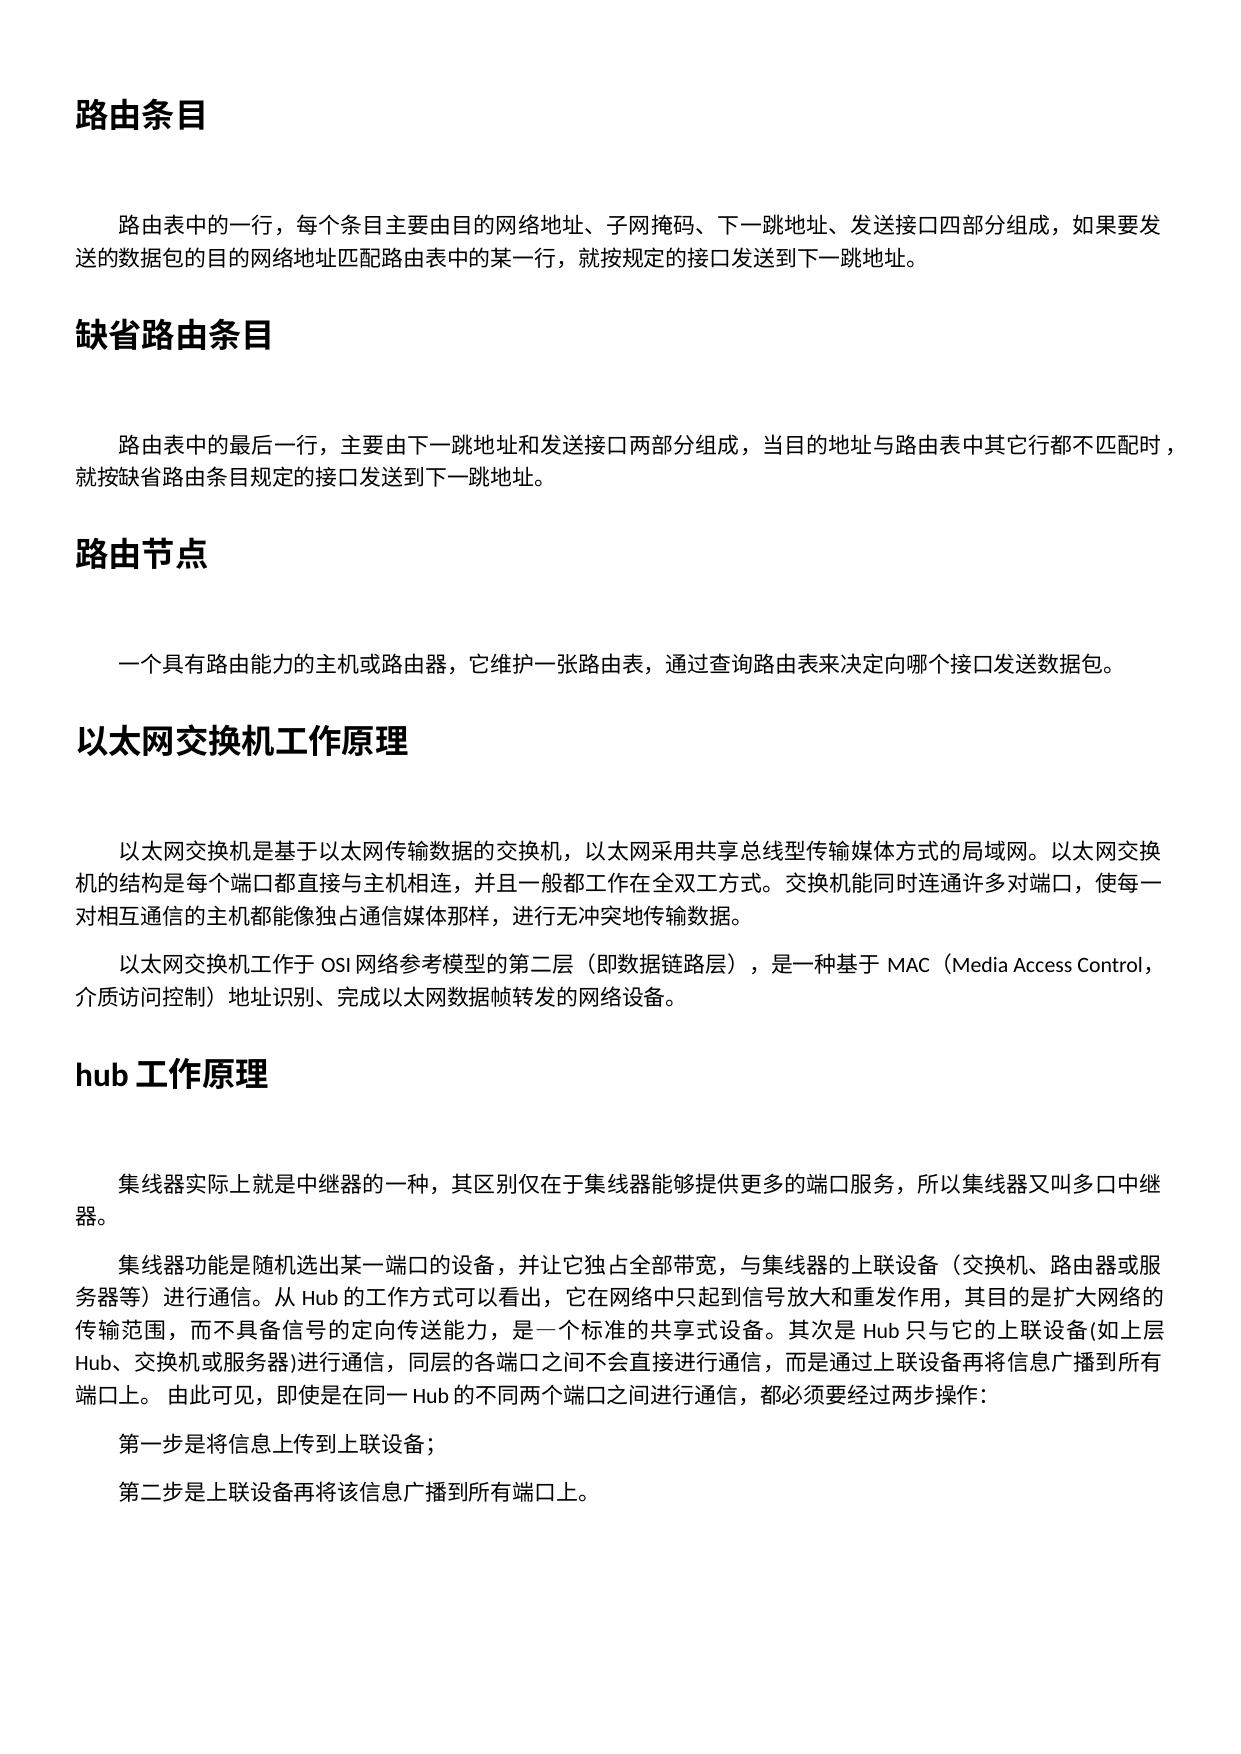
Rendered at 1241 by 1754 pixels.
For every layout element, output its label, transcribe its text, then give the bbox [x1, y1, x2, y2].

text 路由表中的最后一行，主要由下一跳地址和发送接口两部分组成，当目的地址与路由表中其它行都不匹配时，就按缺省路由条目规定的接口发送到下一跳地址。 [75, 427, 1165, 492]
text 第二步是上联设备再将该信息广播到所有端口上。 [75, 1475, 1165, 1507]
text 第一步是将信息上传到上联设备； [75, 1426, 1165, 1459]
subtitle 以太网交换机工作原理 [75, 706, 1165, 771]
subtitle 路由节点 [75, 519, 1165, 584]
text 一个具有路由能力的主机或路由器，它维护一张路由表，通过查询路由表来决定向哪个接口发送数据包。 [75, 646, 1165, 679]
text 以太网交换机工作于OSI网络参考模型的第二层（即数据链路层），是一种基于MAC（Media Access Control，介质访问控制）地址识别、完成以太网数据帧转发的网络设备。 [75, 947, 1165, 1012]
subtitle hub工作原理 [75, 1039, 1165, 1104]
text 集线器功能是随机选出某一端口的设备，并让它独占全部带宽，与集线器的上联设备（交换机、路由器或服务器等）进行通信。从Hub的工作方式可以看出，它在网络中只起到信号放大和重发作用，其目的是扩大网络的传输范围，而不具备信号的定向传送能力，是—个标准的共享式设备。其次是Hub只与它的上联设备(如上层Hub、交换机或服务器)进行通信，同层的各端口之间不会直接进行通信，而是通过上联设备再将信息广播到所有端口上。 由此可见，即使是在同一Hub的不同两个端口之间进行通信，都必须要经过两步操作： [75, 1247, 1165, 1410]
text 路由表中的一行，每个条目主要由目的网络地址、子网掩码、下一跳地址、发送接口四部分组成，如果要发送的数据包的目的网络地址匹配路由表中的某一行，就按规定的接口发送到下一跳地址。 [75, 208, 1165, 273]
text 以太网交换机是基于以太网传输数据的交换机，以太网采用共享总线型传输媒体方式的局域网。以太网交换机的结构是每个端口都直接与主机相连，并且一般都工作在全双工方式。交换机能同时连通许多对端口，使每一对相互通信的主机都能像独占通信媒体那样，进行无冲突地传输数据。 [75, 833, 1165, 931]
text 集线器实际上就是中继器的一种，其区别仅在于集线器能够提供更多的端口服务，所以集线器又叫多口中继器。 [75, 1166, 1165, 1231]
subtitle 缺省路由条目 [75, 300, 1165, 365]
subtitle 路由条目 [75, 81, 1165, 146]
